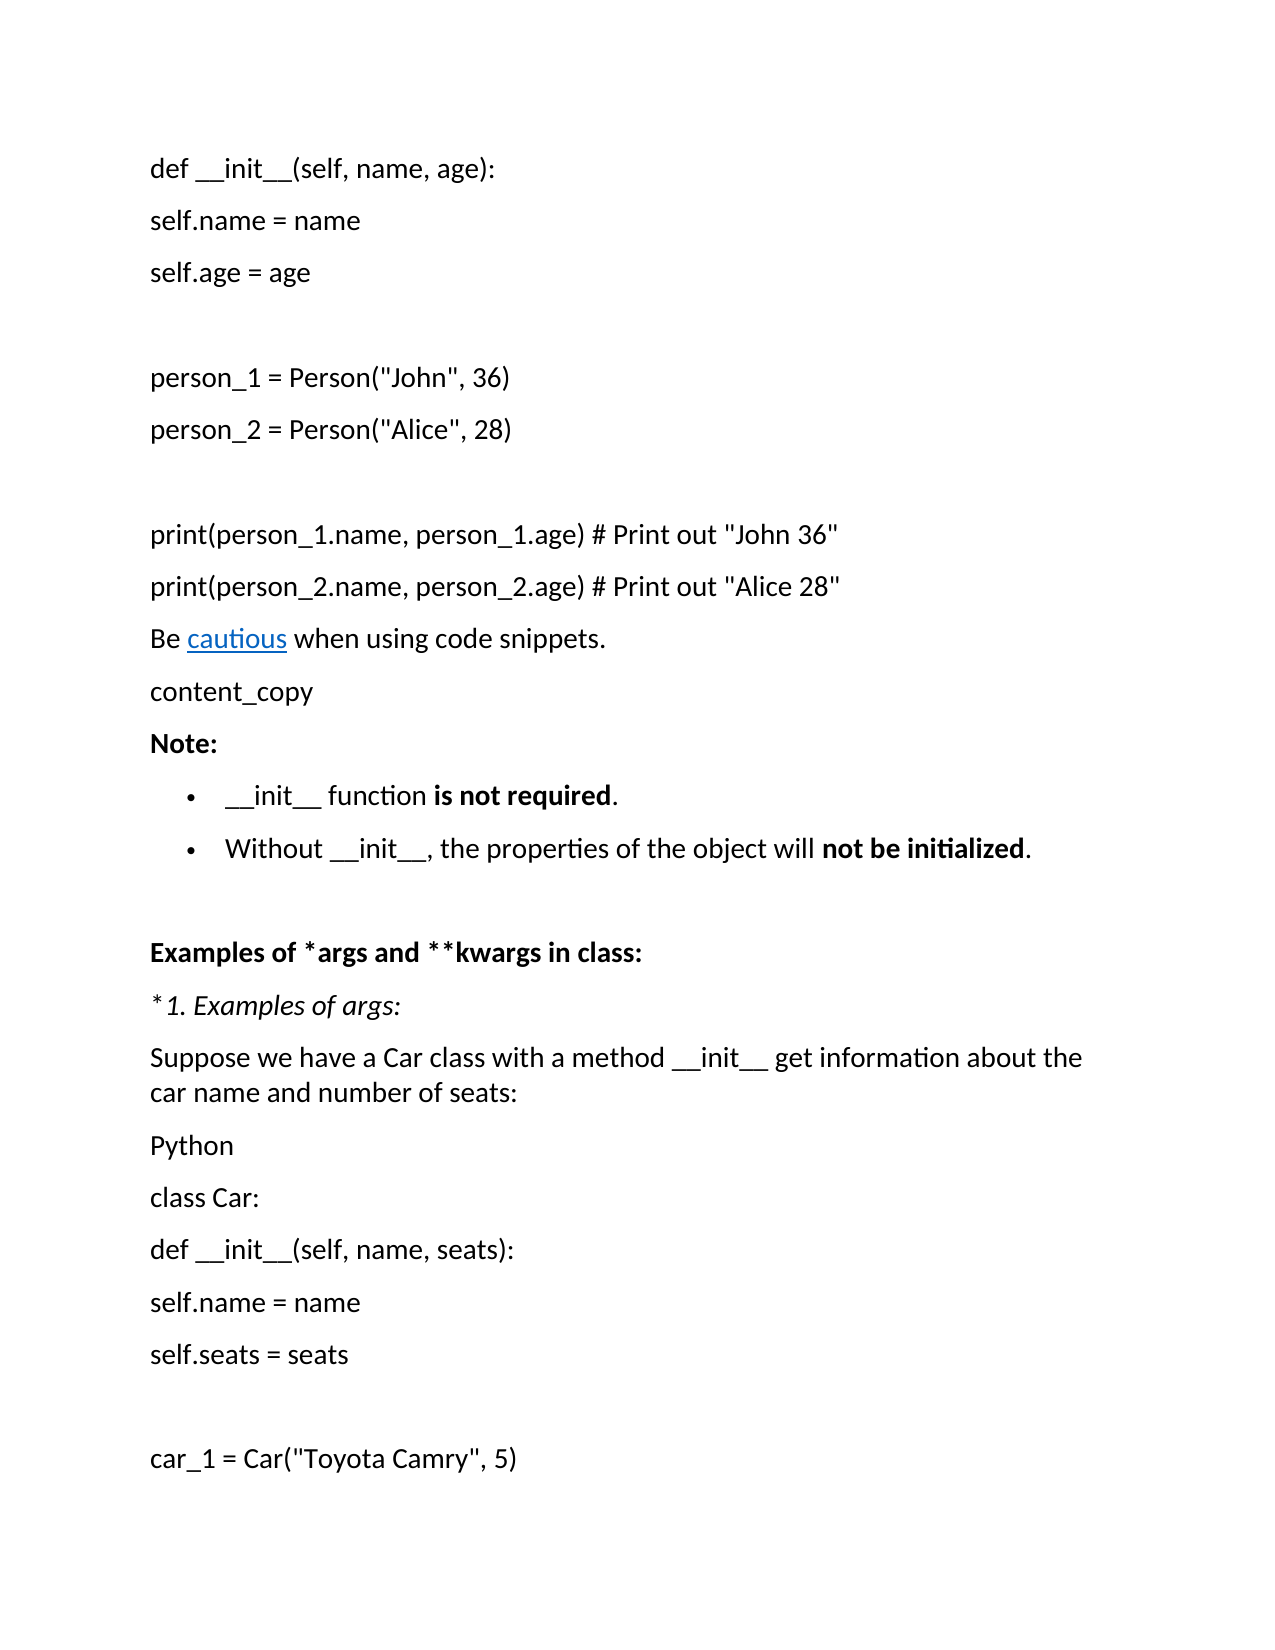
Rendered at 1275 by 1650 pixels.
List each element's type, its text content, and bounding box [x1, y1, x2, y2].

text Suppose we have a Car class with a method __init__ get information about the car name and number of seats: [150, 1039, 1125, 1110]
text *1. Examples of args: [150, 987, 1125, 1022]
text self.name = name [150, 1284, 1125, 1319]
text Examples of *args and **kwargs in class: [150, 934, 1125, 970]
text Note: [150, 725, 1125, 761]
text car_1 = Car("Toyota Camry", 5) [150, 1441, 1125, 1476]
text content_copy [150, 673, 1125, 708]
text self.age = age [150, 254, 1125, 290]
text self.seats = seats [150, 1336, 1125, 1372]
text def __init__(self, name, age): [150, 150, 1125, 186]
text self.name = name [150, 202, 1125, 238]
list __init__ function is not required. [187, 777, 1125, 813]
text Be cautious when using code snippets. [150, 621, 1125, 656]
list Without __init__, the properties of the object will not be initialized. [187, 830, 1125, 865]
text person_1 = Person("John", 36) [150, 359, 1125, 395]
text print(person_2.name, person_2.age) # Print out "Alice 28" [150, 568, 1125, 604]
text print(person_1.name, person_1.age) # Print out "John 36" [150, 516, 1125, 552]
text person_2 = Person("Alice", 28) [150, 411, 1125, 447]
text Python [150, 1127, 1125, 1162]
text def __init__(self, name, seats): [150, 1231, 1125, 1267]
text class Car: [150, 1179, 1125, 1215]
